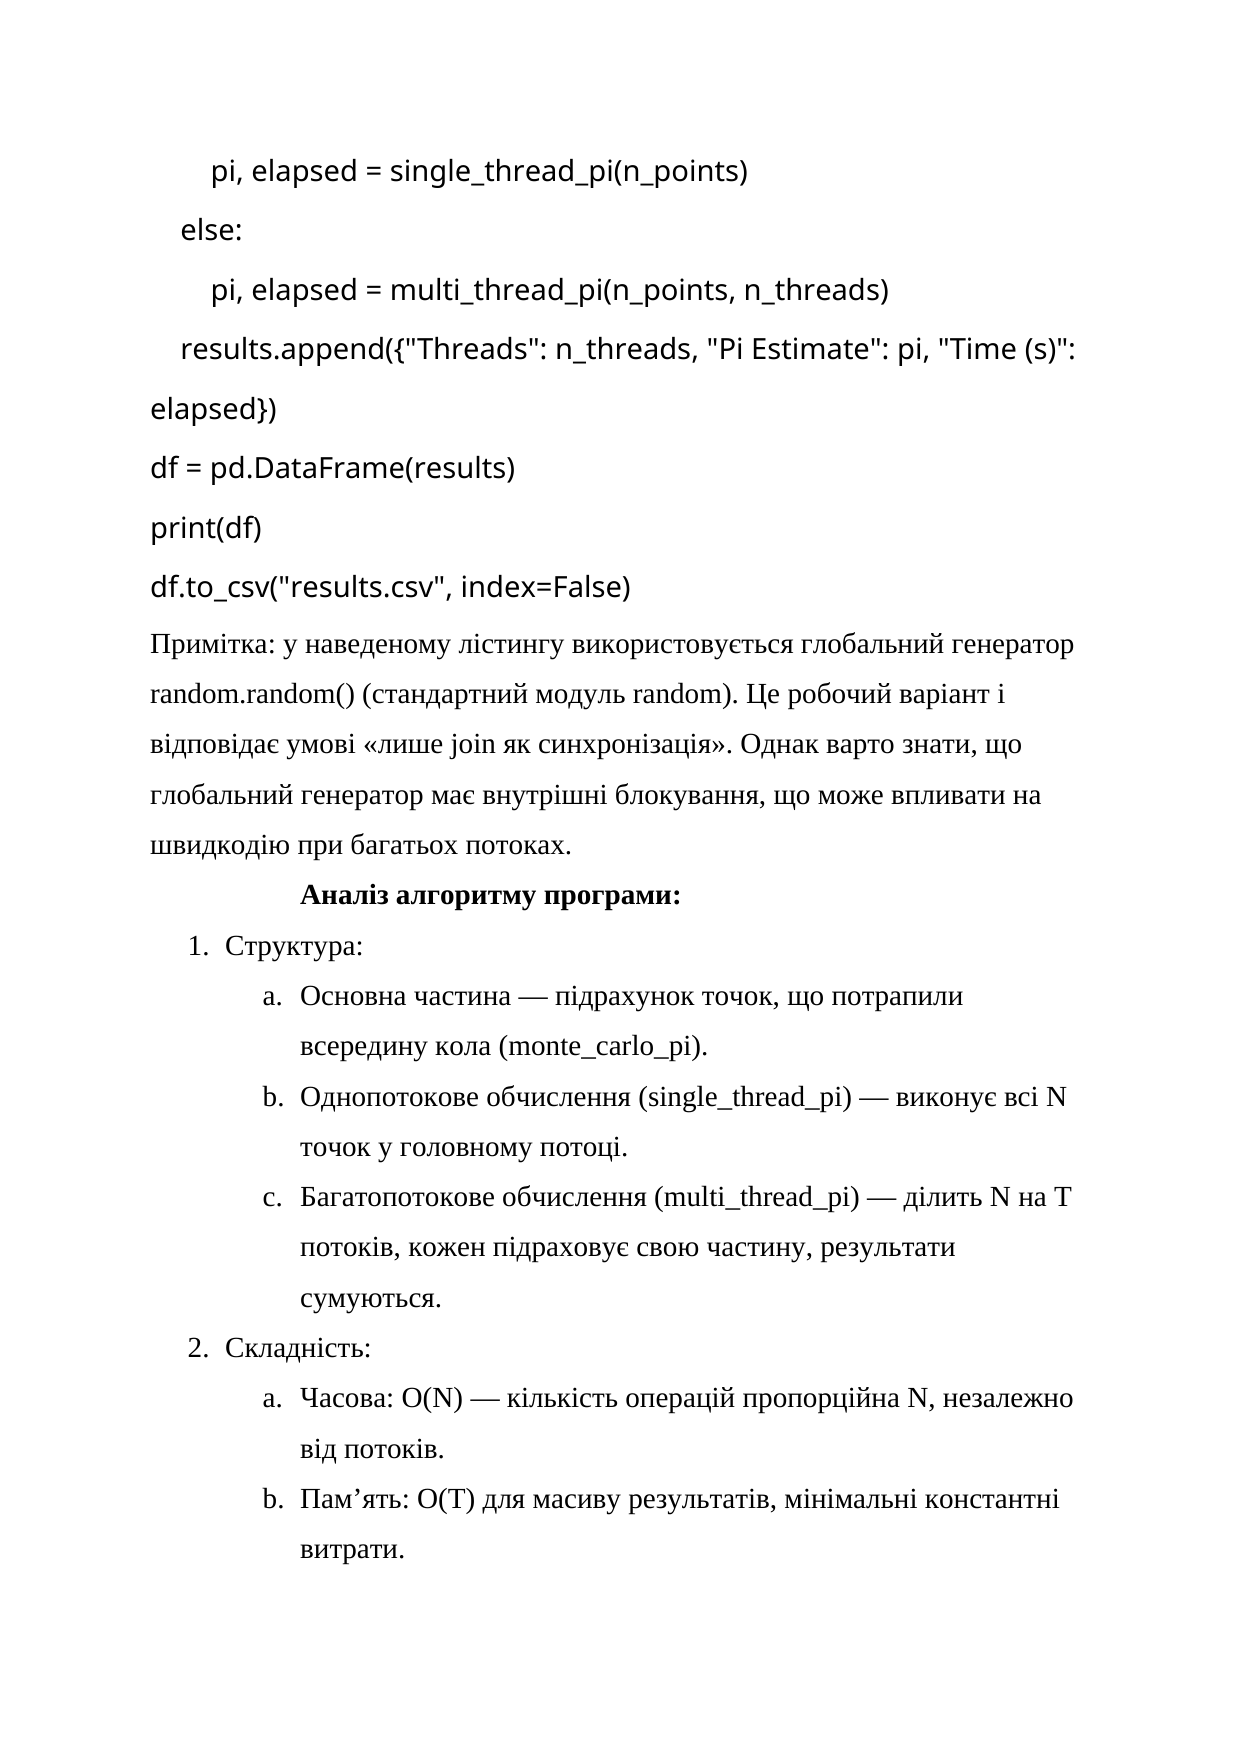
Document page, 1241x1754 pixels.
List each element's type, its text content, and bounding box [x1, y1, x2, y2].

text Аналіз алгоритму програми: [225, 877, 1090, 911]
list Однопотокове обчислення (single_thread_pi) — виконує всі N точок у головному потоці. [262, 1079, 1090, 1162]
list Структура: [187, 928, 1090, 961]
text df = pd.DataFrame(results) [150, 447, 1090, 487]
list Складність: [187, 1330, 1090, 1364]
text else: [150, 209, 1090, 249]
list Багатопотокове обчислення (multi_thread_pi) — ділить N на T потоків, кожен підраховує свою частину, результати сумуються. [262, 1179, 1090, 1313]
text print(df) [150, 507, 1090, 547]
list Пам’ять: O(T) для масиву результатів, мінімальні константні витрати. [262, 1481, 1090, 1565]
list Основна частина — підрахунок точок, що потрапили всередину кола (monte_carlo_pi). [262, 978, 1090, 1062]
text results.append({"Threads": n_threads, "Pi Estimate": pi, "Time (s)": elapsed}) [150, 328, 1090, 428]
list Часова: O(N) — кількість операцій пропорційна N, незалежно від потоків. [262, 1381, 1090, 1464]
text df.to_csv("results.csv", index=False) [150, 566, 1090, 606]
text Примітка: у наведеному лістингу використовується глобальний генератор random.random() (стандартний модуль random). Це робочий варіант і відповідає умові «лише join як синхронізація». Однак варто знати, що глобальний генератор має внутрішні блокування, що може впливати на швидкодію при багатьох потоках. [150, 626, 1090, 861]
text pi, elapsed = multi_thread_pi(n_points, n_threads) [150, 269, 1090, 309]
text pi, elapsed = single_thread_pi(n_points) [150, 150, 1090, 190]
